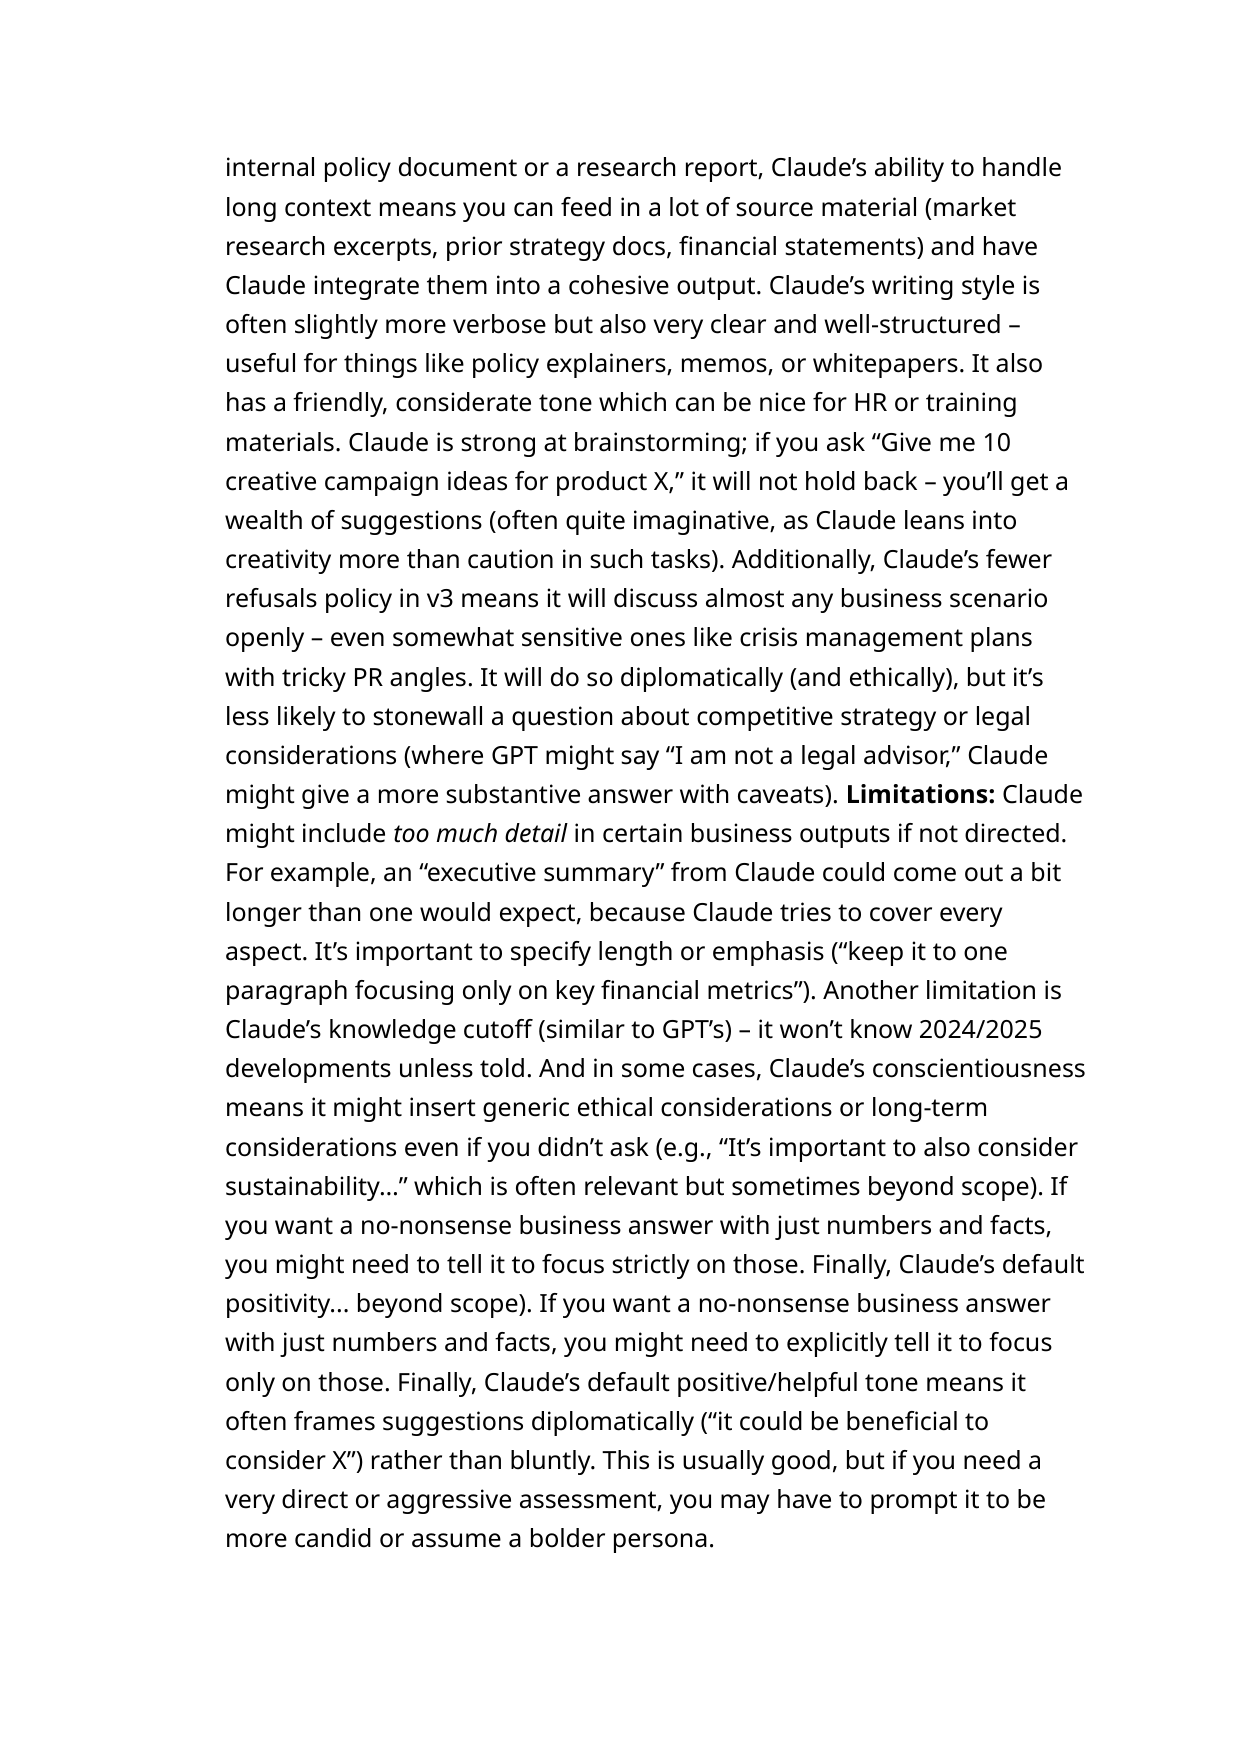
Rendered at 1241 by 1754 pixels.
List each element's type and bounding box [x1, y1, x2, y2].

list [187, 150, 1090, 1555]
